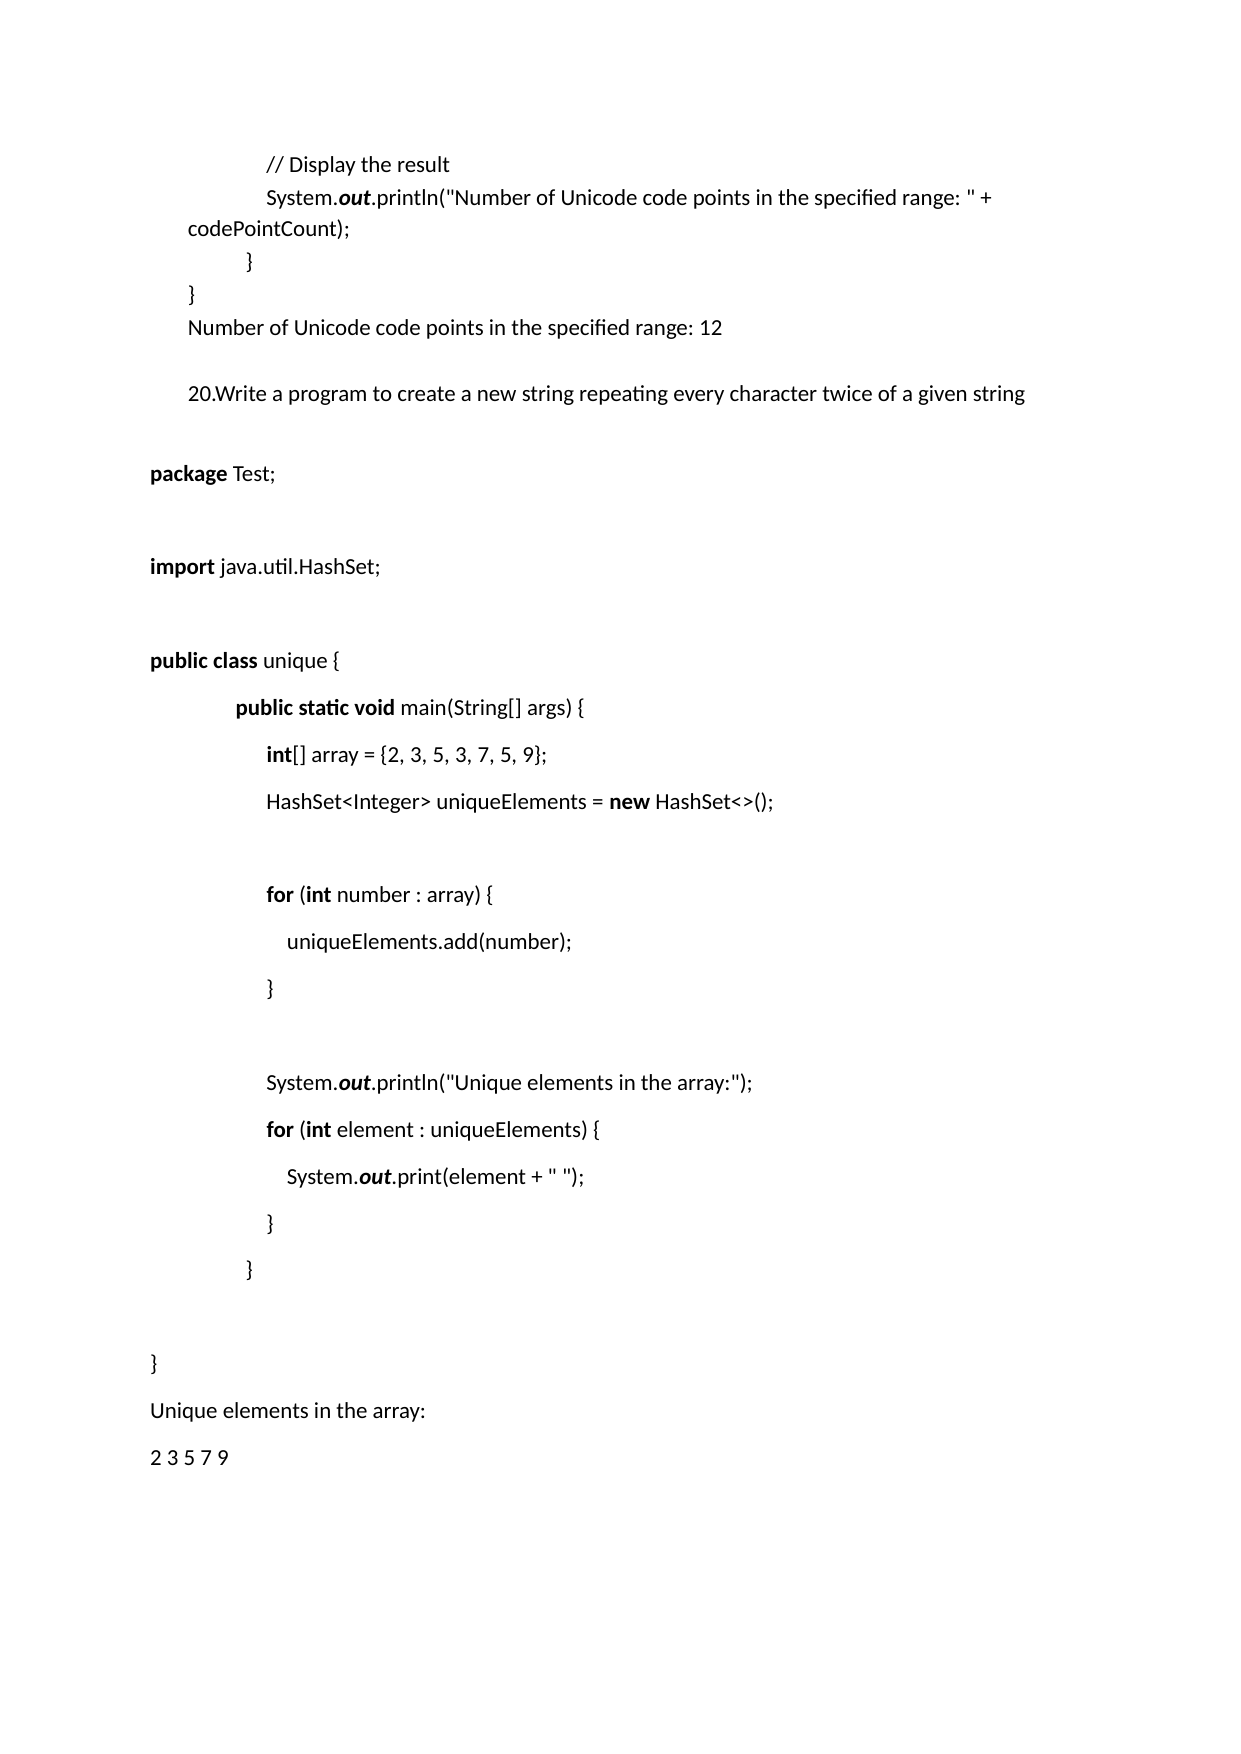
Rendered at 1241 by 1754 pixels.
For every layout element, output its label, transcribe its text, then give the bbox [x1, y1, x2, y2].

text for (int element : uniqueElements) { [150, 1115, 1090, 1143]
text System.out.println("Number of Unicode code points in the specified range: " + codePointCount); [188, 183, 1090, 242]
text System.out.println("Unique elements in the array:"); [150, 1068, 1090, 1096]
text } [150, 1209, 1090, 1237]
text } [150, 1256, 1090, 1283]
text // Display the result [188, 150, 1090, 178]
text } [188, 280, 1090, 308]
text Unique elements in the array: [150, 1396, 1090, 1424]
text } [188, 247, 1090, 275]
text public static void main(String[] args) { [150, 693, 1090, 721]
text 20.Write a program to create a new string repeating every character twice of a given string [188, 379, 1090, 407]
text System.out.print(element + " "); [150, 1162, 1090, 1190]
text import java.util.HashSet; [150, 552, 1090, 580]
text HashSet<Integer> uniqueElements = new HashSet<>(); [150, 787, 1090, 815]
text uniqueElements.add(number); [150, 927, 1090, 955]
text package Test; [150, 459, 1090, 487]
text int[] array = {2, 3, 5, 3, 7, 5, 9}; [150, 740, 1090, 768]
text } [150, 1349, 1090, 1377]
text for (int number : array) { [150, 881, 1090, 908]
text Number of Unicode code points in the specified range: 12 [188, 313, 1090, 341]
text 2 3 5 7 9 [150, 1443, 1090, 1471]
text } [150, 974, 1090, 1002]
text public class unique { [150, 646, 1090, 674]
